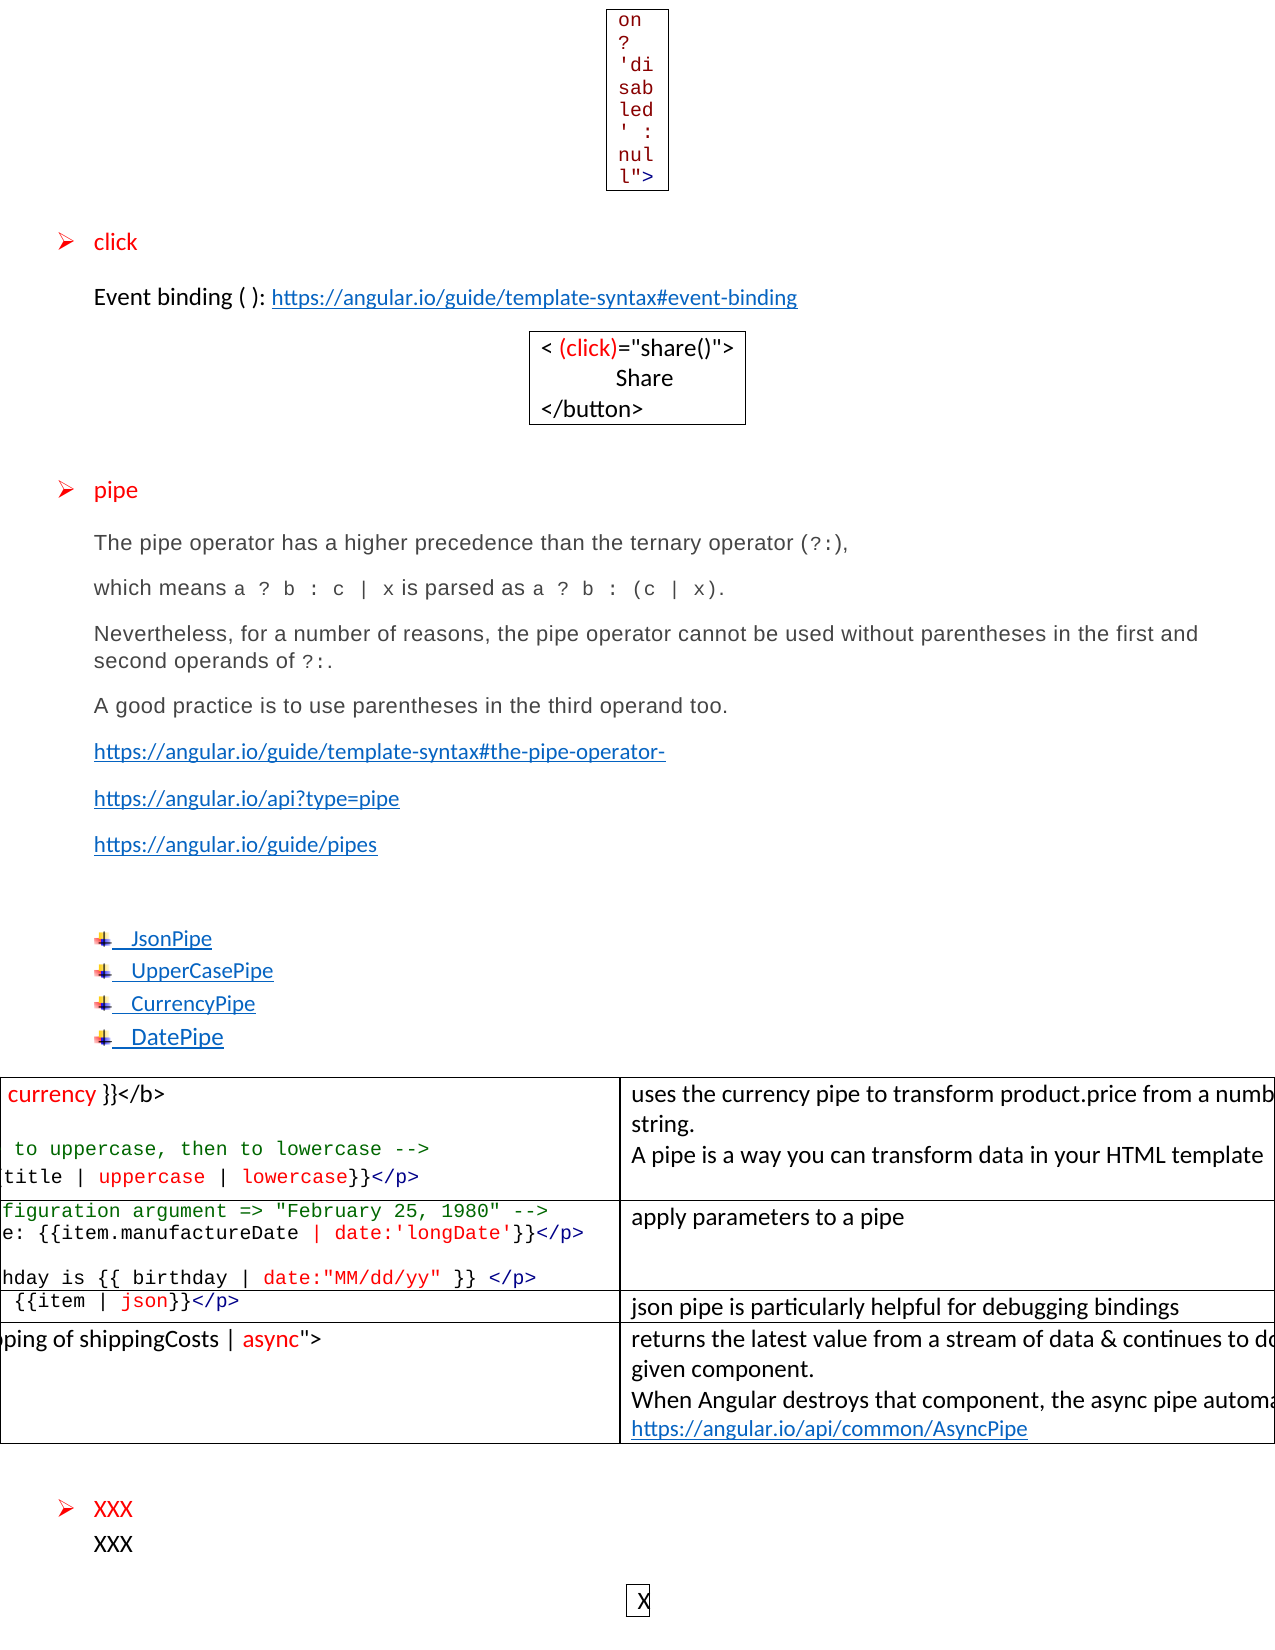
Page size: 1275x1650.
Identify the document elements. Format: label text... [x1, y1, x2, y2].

picture [94, 1028, 112, 1046]
text https://angular.io/guide/pipes [94, 831, 1256, 858]
list click [56, 226, 1256, 256]
picture [94, 994, 112, 1011]
picture [94, 962, 112, 979]
text The pipe operator has a higher precedence than the ternary operator (?:), [94, 530, 1256, 557]
text Nevertheless, for a number of reasons, the pipe operator cannot be used without parentheses in the first and second operands of ?:. [94, 621, 1256, 674]
text Event binding ( ): https://angular.io/guide/template-syntax#event-binding [94, 281, 1256, 312]
text https://angular.io/api?type=pipe [94, 784, 1256, 812]
table_header <b>{{ product.price | currency }}</b> <!-- convert title to uppercase, then to lowercase --> <p>multiple pipes: {{title | uppercase | lowercase}}</p> [1, 1078, 619, 1200]
list JsonPipe [94, 924, 1256, 952]
list CurrencyPipe [94, 989, 1256, 1017]
text which means a ? b : c | x is parsed as a ? b : (c | x). [94, 575, 1256, 602]
table_cell <!-- pipe with configuration argument => "February 25, 1980" --> <p>Date format pipe: {{item.manufactureDate | date:'longDate'}}</p> <p>The hero's birthday is {{ birthday | date:"MM/dd/yy" }} </p> [1, 1201, 619, 1290]
list XXX [94, 1528, 1256, 1559]
text A good practice is to use parentheses in the third operand too. [94, 693, 1256, 718]
table_cell json pipe is particularly helpful for debugging bindings [621, 1291, 1274, 1322]
table_header < (click)="share()"> Share </button> [530, 332, 745, 424]
list DatePipe [94, 1021, 1256, 1051]
table_cell returns the latest value from a stream of data & continues to do so for the life of a given component. When Angular destroys that component, the async pipe automatically stops https://angular.io/api/common/AsyncPipe [621, 1323, 1274, 1443]
picture [94, 930, 112, 947]
table_header XXX [627, 1585, 649, 1616]
table_header uses the currency pipe to transform product.price from a number to a currency string. A pipe is a way you can transform data in your HTML template [621, 1078, 1274, 1200]
list XXX [56, 1493, 1256, 1524]
table_cell apply parameters to a pipe [621, 1201, 1274, 1290]
text https://angular.io/guide/template-syntax#the-pipe-operator- [94, 737, 1256, 765]
table_cell <p>Item json pipe: {{item | json}}</p> [1, 1291, 619, 1322]
list pipe [56, 474, 1256, 505]
table_cell <div *ngFor="let shipping of shippingCosts | async"> [1, 1323, 619, 1443]
list UpperCasePipe [94, 956, 1256, 984]
